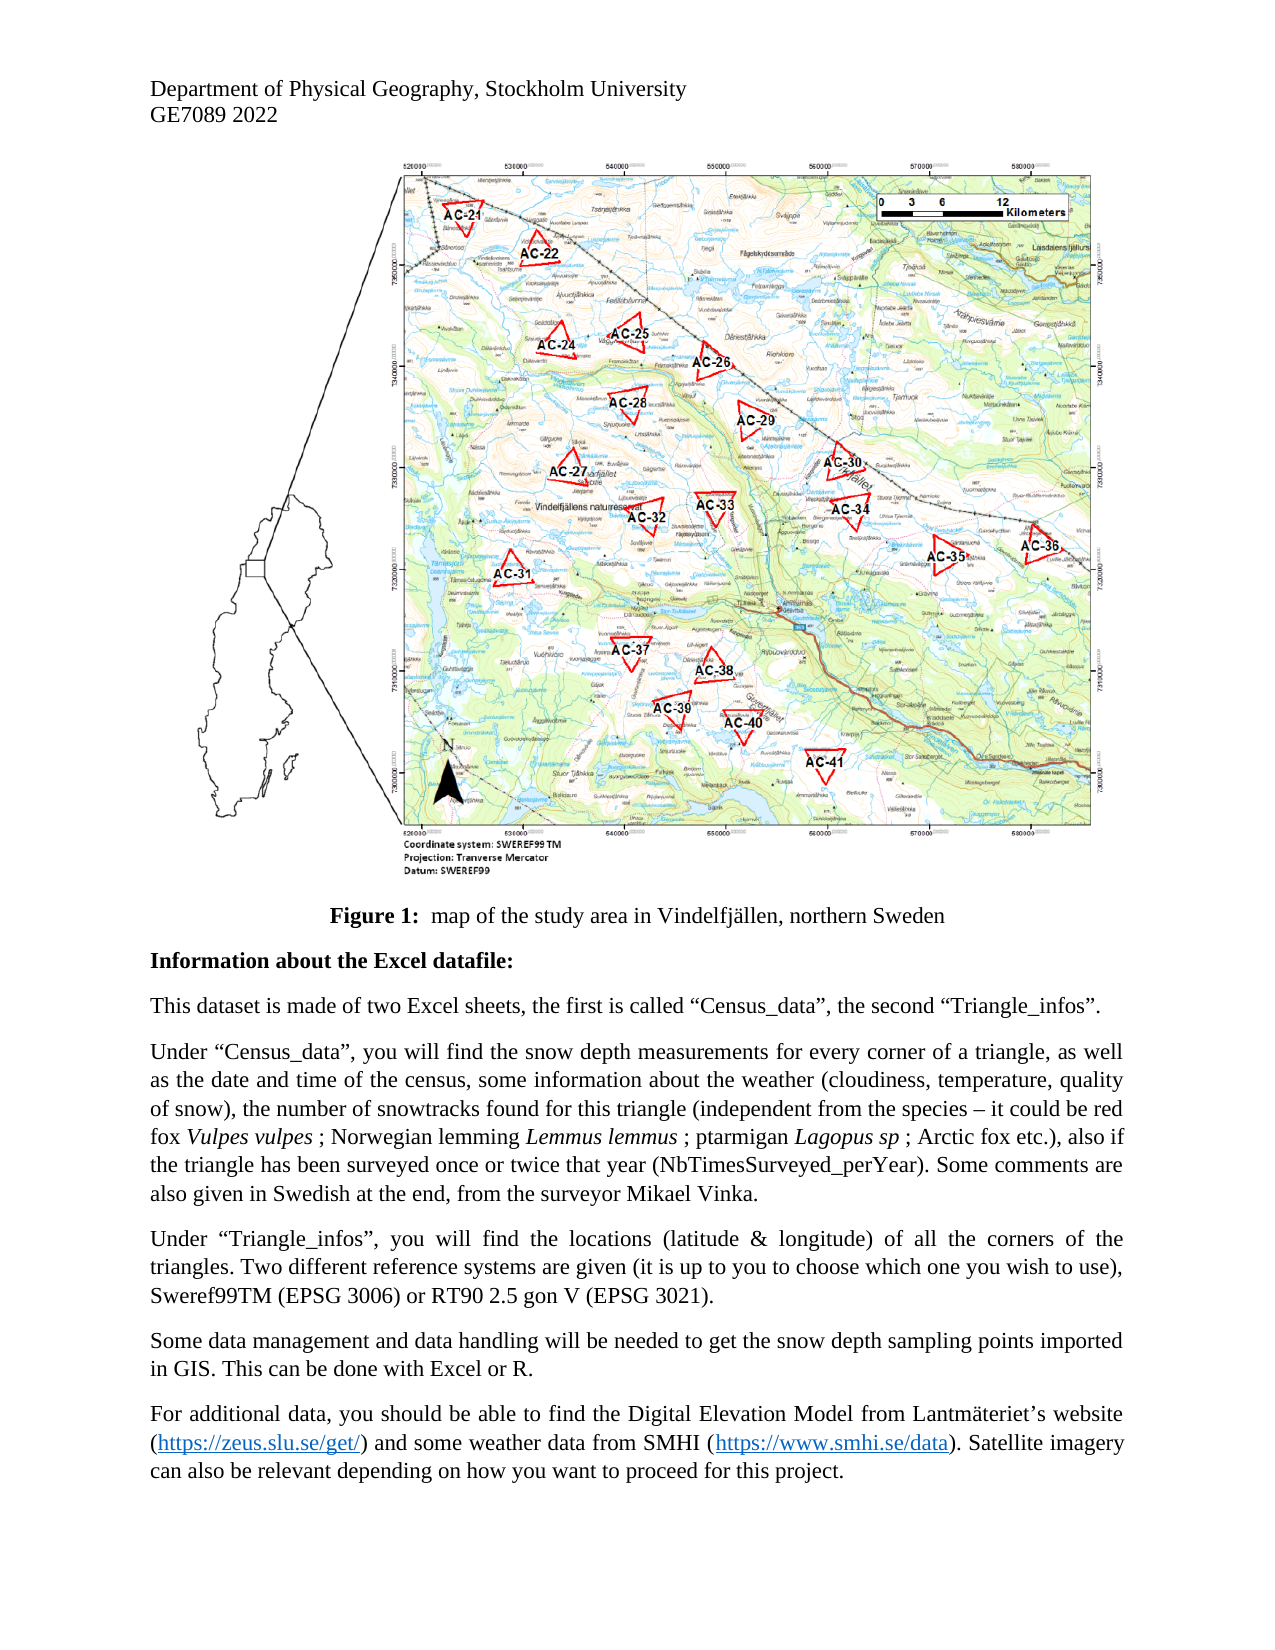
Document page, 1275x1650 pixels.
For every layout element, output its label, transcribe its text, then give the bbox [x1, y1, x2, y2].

text For additional data, you should be able to find the Digital Elevation Model from Lantmäteriet’s website (https://zeus.slu.se/get/) and some weather data from SMHI (https://www.smhi.se/data). Satellite imagery can also be relevant depending on how you want to proceed for this project. [150, 1401, 1125, 1484]
picture [150, 150, 1125, 901]
text Figure 1: map of the study area in Vindelfjällen, northern Sweden [150, 901, 1125, 929]
text Under “Census_data”, you will find the snow depth measurements for every corner of a triangle, as well as the date and time of the census, some information about the weather (cloudiness, temperature, quality of snow), the number of snowtracks found for this triangle (independent from the species – it could be red fox Vulpes vulpes ; Norwegian lemming Lemmus lemmus ; ptarmigan Lagopus sp ; Arctic fox etc.), also if the triangle has been surveyed once or twice that year (NbTimesSurveyed_perYear). Some comments are also given in Swedish at the end, from the surveyor Mikael Vinka. [150, 1038, 1125, 1206]
text This dataset is made of two Excel sheets, the first is called “Census_data”, the second “Triangle_infos”. [150, 993, 1125, 1019]
text Under “Triangle_infos”, you will find the locations (latitude & longitude) of all the corners of the triangles. Two different reference systems are given (it is up to you to choose which one you wish to use), Sweref99TM (EPSG 3006) or RT90 2.5 gon V (EPSG 3021). [150, 1225, 1125, 1308]
text Some data management and data handling will be needed to get the snow depth sampling points imported in GIS. This can be done with Excel or R. [150, 1327, 1125, 1382]
text Information about the Excel datafile: [150, 947, 1125, 974]
